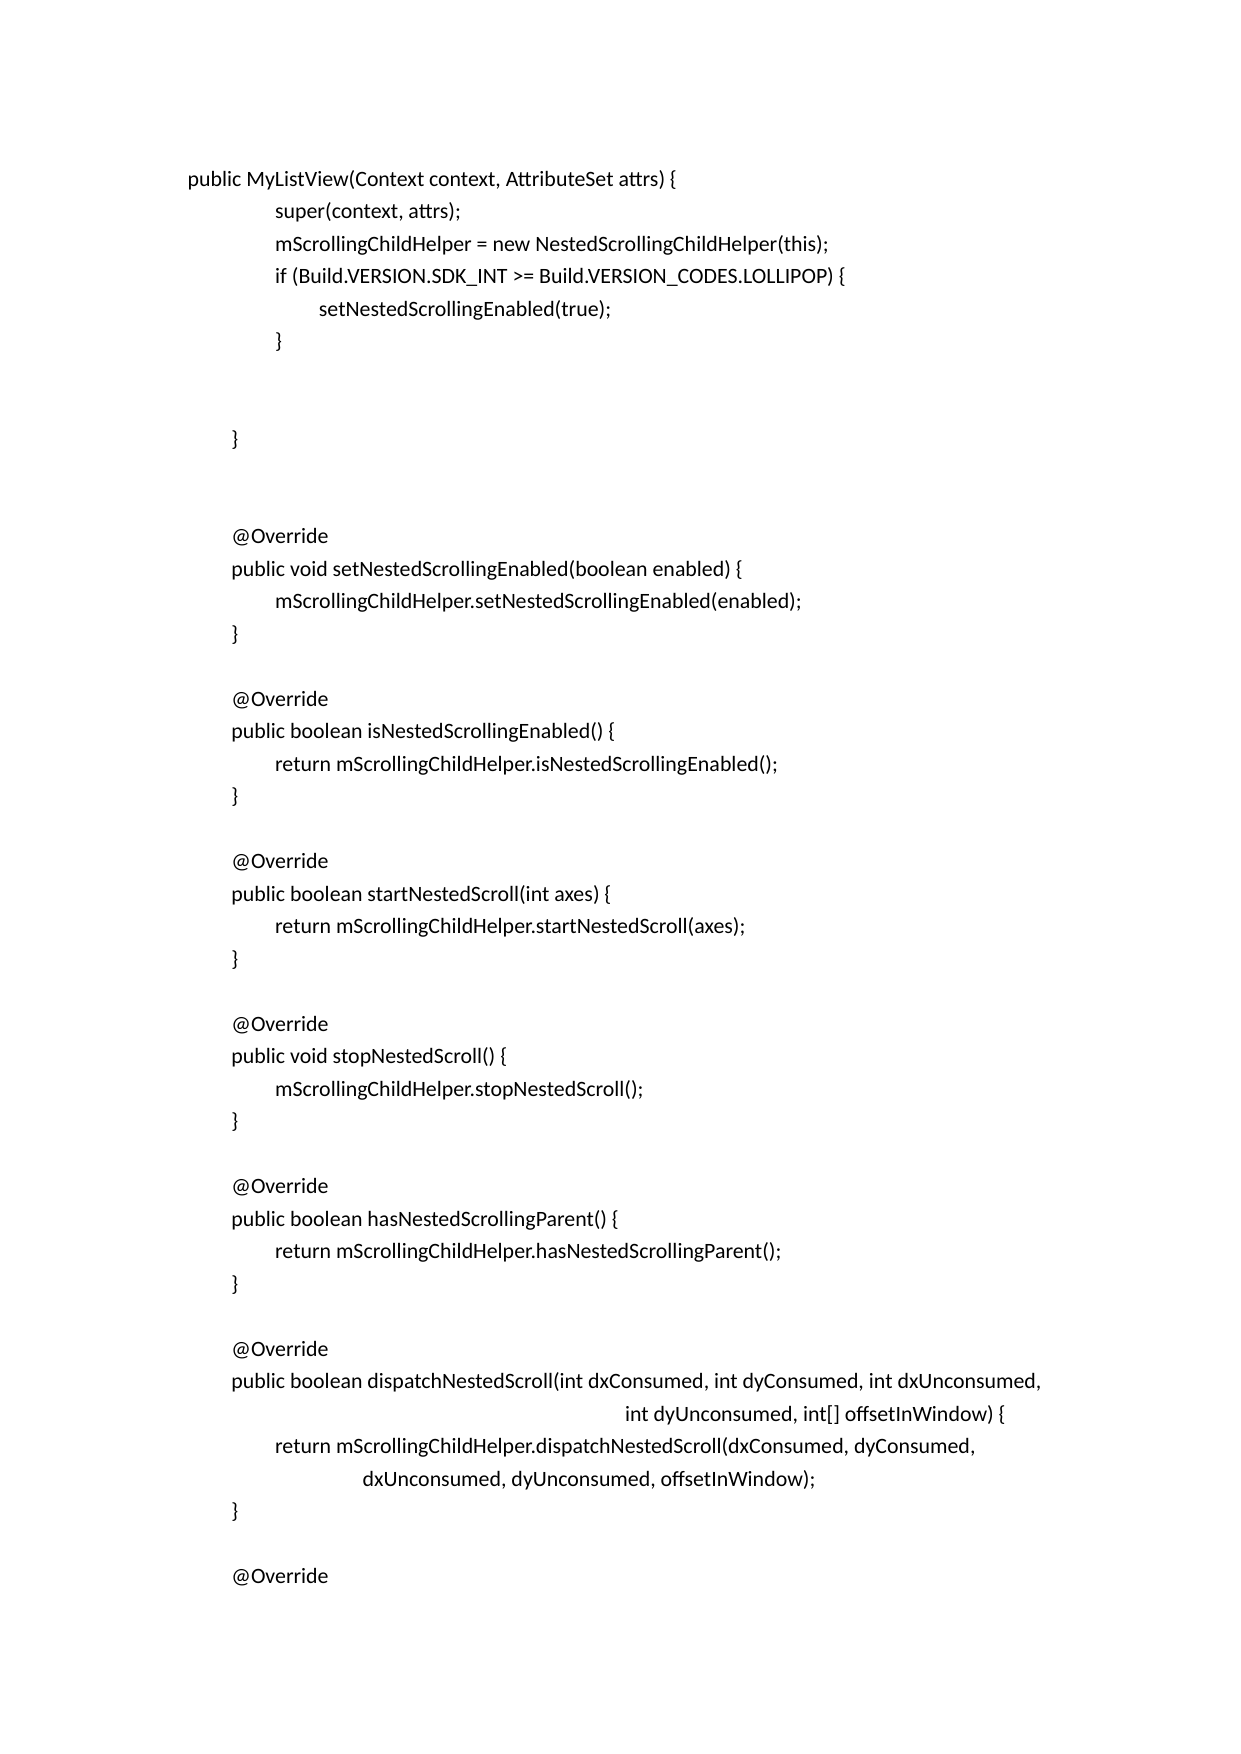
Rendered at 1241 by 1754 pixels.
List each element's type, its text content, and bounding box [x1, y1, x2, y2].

text mScrollingChildHelper.stopNestedScroll(); [187, 1072, 1053, 1104]
text return mScrollingChildHelper.isNestedScrollingEnabled(); [187, 747, 1053, 779]
text @Override [187, 1007, 1053, 1039]
text if (Build.VERSION.SDK_INT >= Build.VERSION_CODES.LOLLIPOP) { [187, 259, 1053, 292]
text return mScrollingChildHelper.dispatchNestedScroll(dxConsumed, dyConsumed, [187, 1429, 1053, 1462]
text public void stopNestedScroll() { [187, 1039, 1053, 1072]
text setNestedScrollingEnabled(true); [187, 292, 1053, 324]
text } [187, 1494, 1053, 1527]
text return mScrollingChildHelper.hasNestedScrollingParent(); [187, 1234, 1053, 1267]
text @Override [187, 682, 1053, 714]
text int dyUnconsumed, int[] offsetInWindow) { [187, 1397, 1053, 1429]
text public boolean isNestedScrollingEnabled() { [187, 714, 1053, 747]
text } [187, 617, 1053, 649]
text } [187, 422, 1053, 454]
text public boolean startNestedScroll(int axes) { [187, 877, 1053, 909]
text } [187, 942, 1053, 974]
text super(context, attrs); [187, 194, 1053, 227]
text } [187, 1104, 1053, 1137]
text @Override [187, 1559, 1053, 1592]
text } [187, 779, 1053, 812]
text @Override [187, 844, 1053, 877]
text @Override [187, 1169, 1053, 1202]
text dxUnconsumed, dyUnconsumed, offsetInWindow); [187, 1462, 1053, 1494]
text public boolean dispatchNestedScroll(int dxConsumed, int dyConsumed, int dxUnconsumed, [187, 1364, 1053, 1397]
text public MyListView(Context context, AttributeSet attrs) { [187, 162, 1053, 194]
text @Override [187, 519, 1053, 552]
text @Override [187, 1332, 1053, 1364]
text public boolean hasNestedScrollingParent() { [187, 1202, 1053, 1234]
text } [187, 1267, 1053, 1299]
text mScrollingChildHelper = new NestedScrollingChildHelper(this); [187, 227, 1053, 259]
text } [187, 324, 1053, 357]
text mScrollingChildHelper.setNestedScrollingEnabled(enabled); [187, 584, 1053, 617]
text public void setNestedScrollingEnabled(boolean enabled) { [187, 552, 1053, 584]
text return mScrollingChildHelper.startNestedScroll(axes); [187, 909, 1053, 942]
